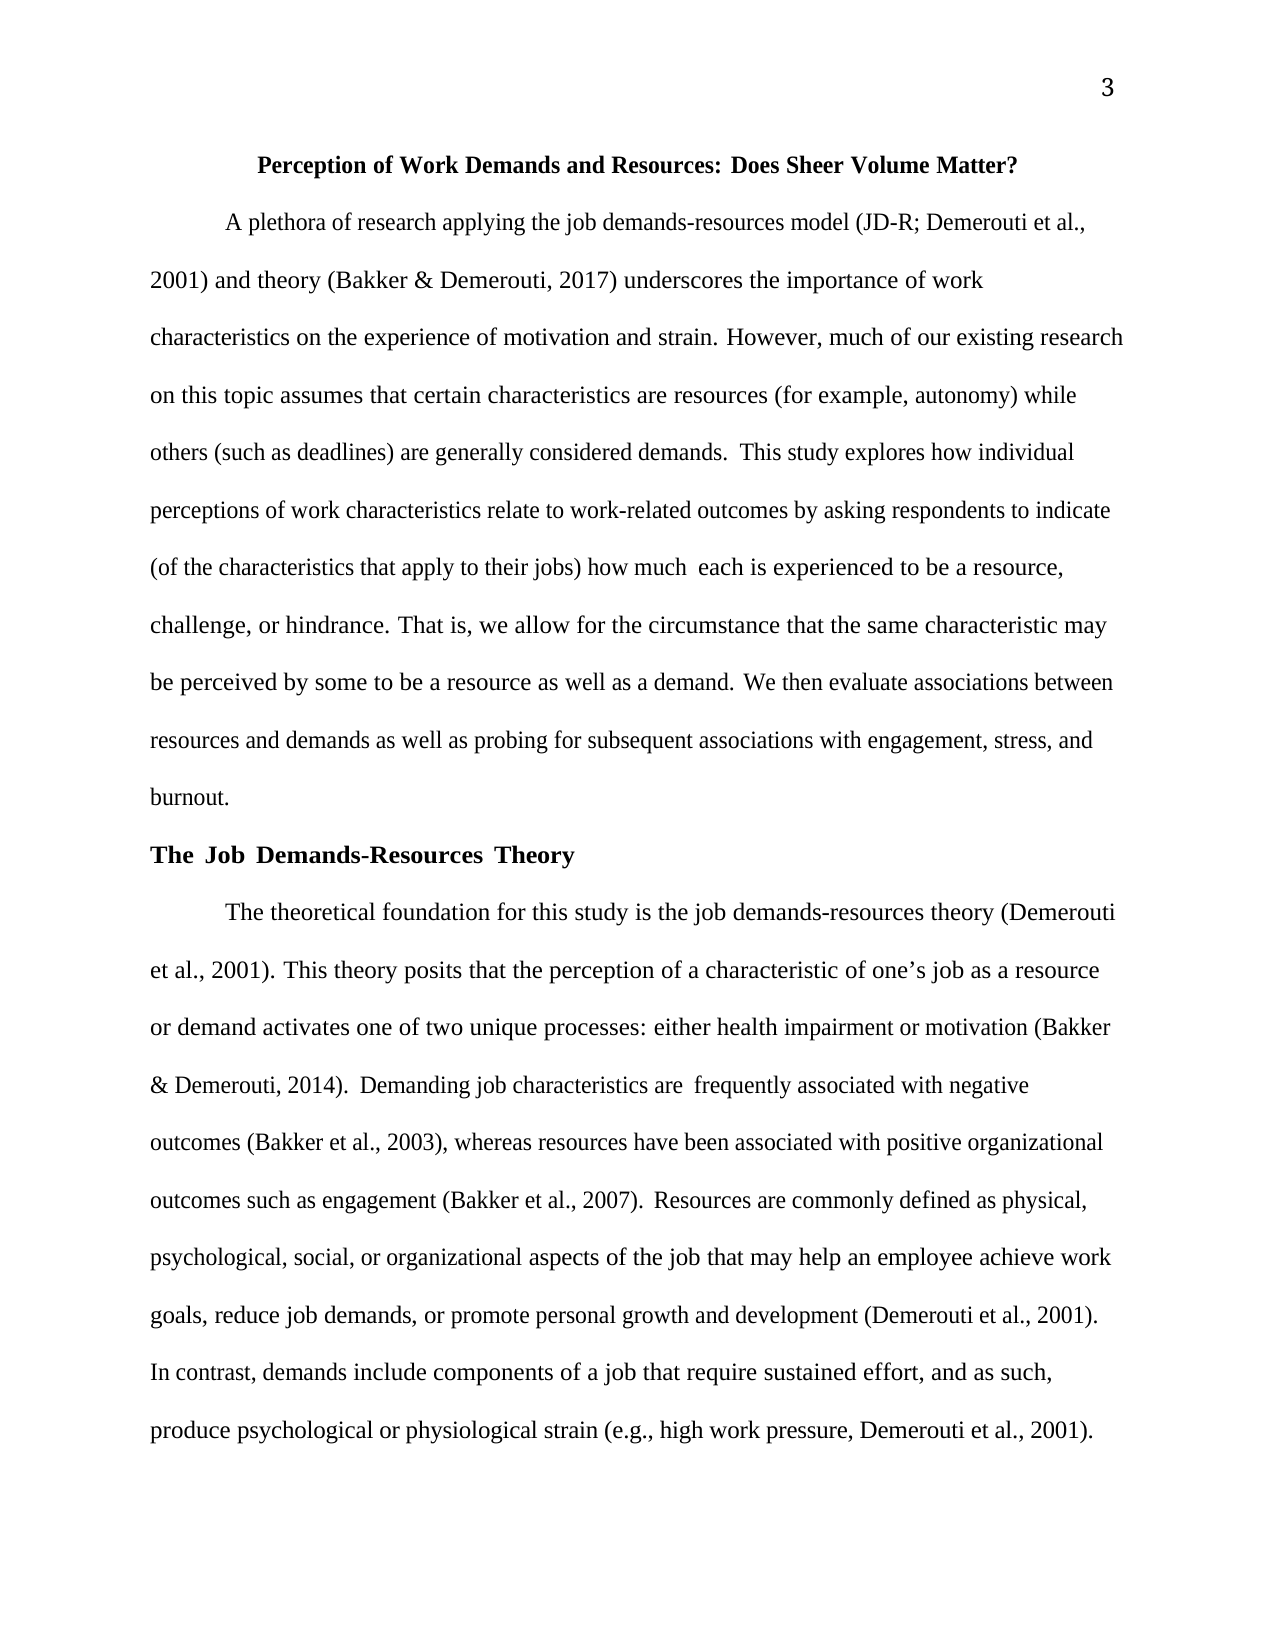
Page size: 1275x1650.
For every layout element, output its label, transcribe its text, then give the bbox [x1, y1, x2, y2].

text Perception of Work Demands and Resources: Does Sheer Volume Matter? [150, 150, 1125, 179]
subtitle The Job Demands-Resources Theory [150, 840, 1125, 869]
text The theoretical foundation for this study is the job demands-resources theory (Demerouti et al., 2001). This theory posits that the perception of a characteristic of one’s job as a resource or demand activates one of two unique processes: either health impairment or motivation (Bakker & Demerouti, 2014). Demanding job characteristics are frequently associated with negative outcomes (Bakker et al., 2003), whereas resources have been associated with positive organizational outcomes such as engagement (Bakker et al., 2007). Resources are commonly defined as physical, psychological, social, or organizational aspects of the job that may help an employee achieve work goals, reduce job demands, or promote personal growth and development (Demerouti et al., 2001). In contrast, demands include components of a job that require sustained effort, and as such, produce psychological or physiological strain (e.g., high work pressure, Demerouti et al., 2001). [150, 897, 1125, 1444]
text A plethora of research applying the job demands-resources model (JD-R; Demerouti et al., 2001) and theory (Bakker & Demerouti, 2017) underscores the importance of work characteristics on the experience of motivation and strain. However, much of our existing research on this topic assumes that certain characteristics are resources (for example, autonomy) while others (such as deadlines) are generally considered demands. This study explores how individual perceptions of work characteristics relate to work-related outcomes by asking respondents to indicate (of the characteristics that apply to their jobs) how much each is experienced to be a resource, challenge, or hindrance. That is, we allow for the circumstance that the same characteristic may be perceived by some to be a resource as well as a demand. We then evaluate associations between resources and demands as well as probing for subsequent associations with engagement, stress, and burnout. [150, 207, 1125, 811]
